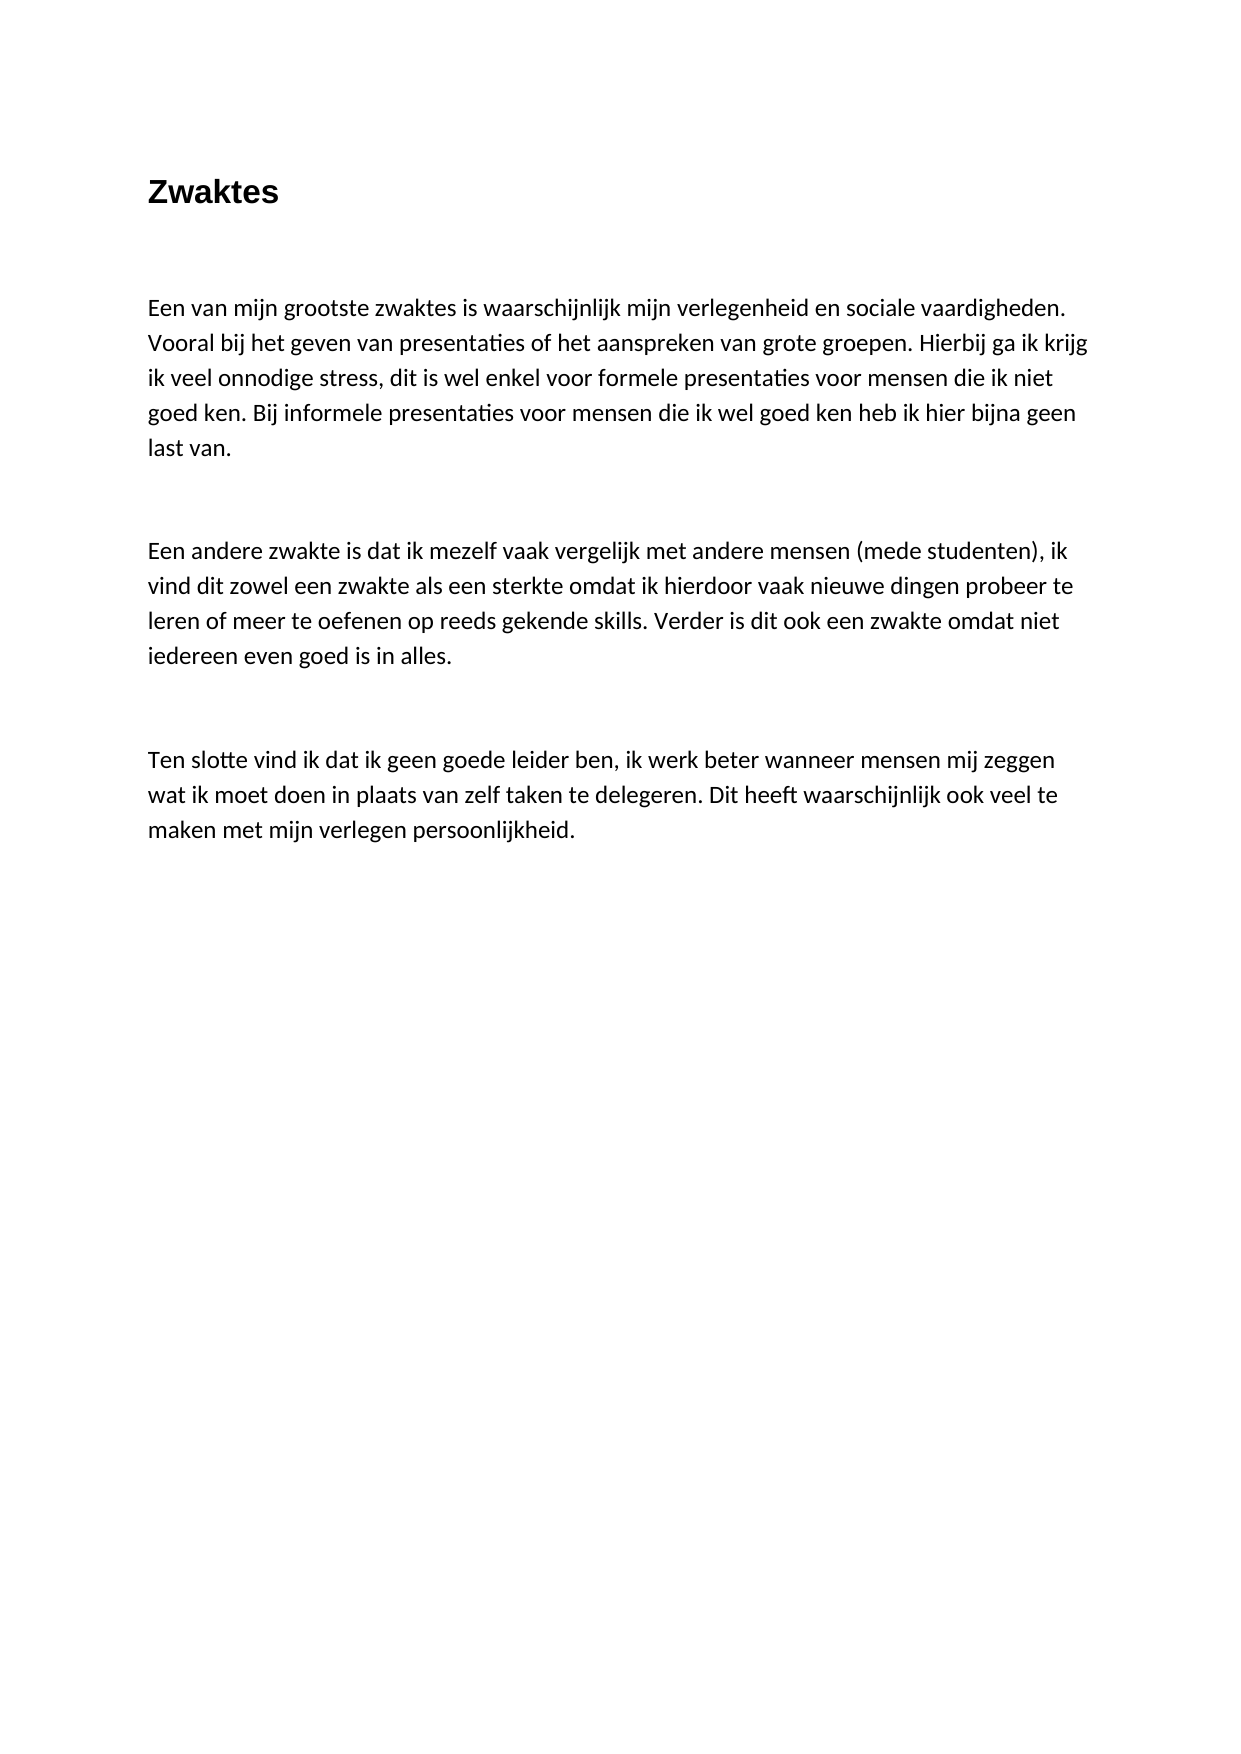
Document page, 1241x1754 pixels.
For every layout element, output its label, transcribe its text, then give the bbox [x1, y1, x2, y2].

text Een van mijn grootste zwaktes is waarschijnlijk mijn verlegenheid en sociale vaardigheden. Vooral bij het geven van presentaties of het aanspreken van grote groepen. Hierbij ga ik krijg ik veel onnodige stress, dit is wel enkel voor formele presentaties voor mensen die ik niet goed ken. Bij informele presentaties voor mensen die ik wel goed ken heb ik hier bijna geen last van. [148, 292, 1093, 463]
subtitle Zwaktes [148, 173, 1093, 211]
text Ten slotte vind ik dat ik geen goede leider ben, ik werk beter wanneer mensen mij zeggen wat ik moet doen in plaats van zelf taken te delegeren. Dit heeft waarschijnlijk ook veel te maken met mijn verlegen persoonlijkheid. [148, 744, 1093, 844]
text Een andere zwakte is dat ik mezelf vaak vergelijk met andere mensen (mede studenten), ik vind dit zowel een zwakte als een sterkte omdat ik hierdoor vaak nieuwe dingen probeer te leren of meer te oefenen op reeds gekende skills. Verder is dit ook een zwakte omdat niet iedereen even goed is in alles. [148, 536, 1093, 671]
